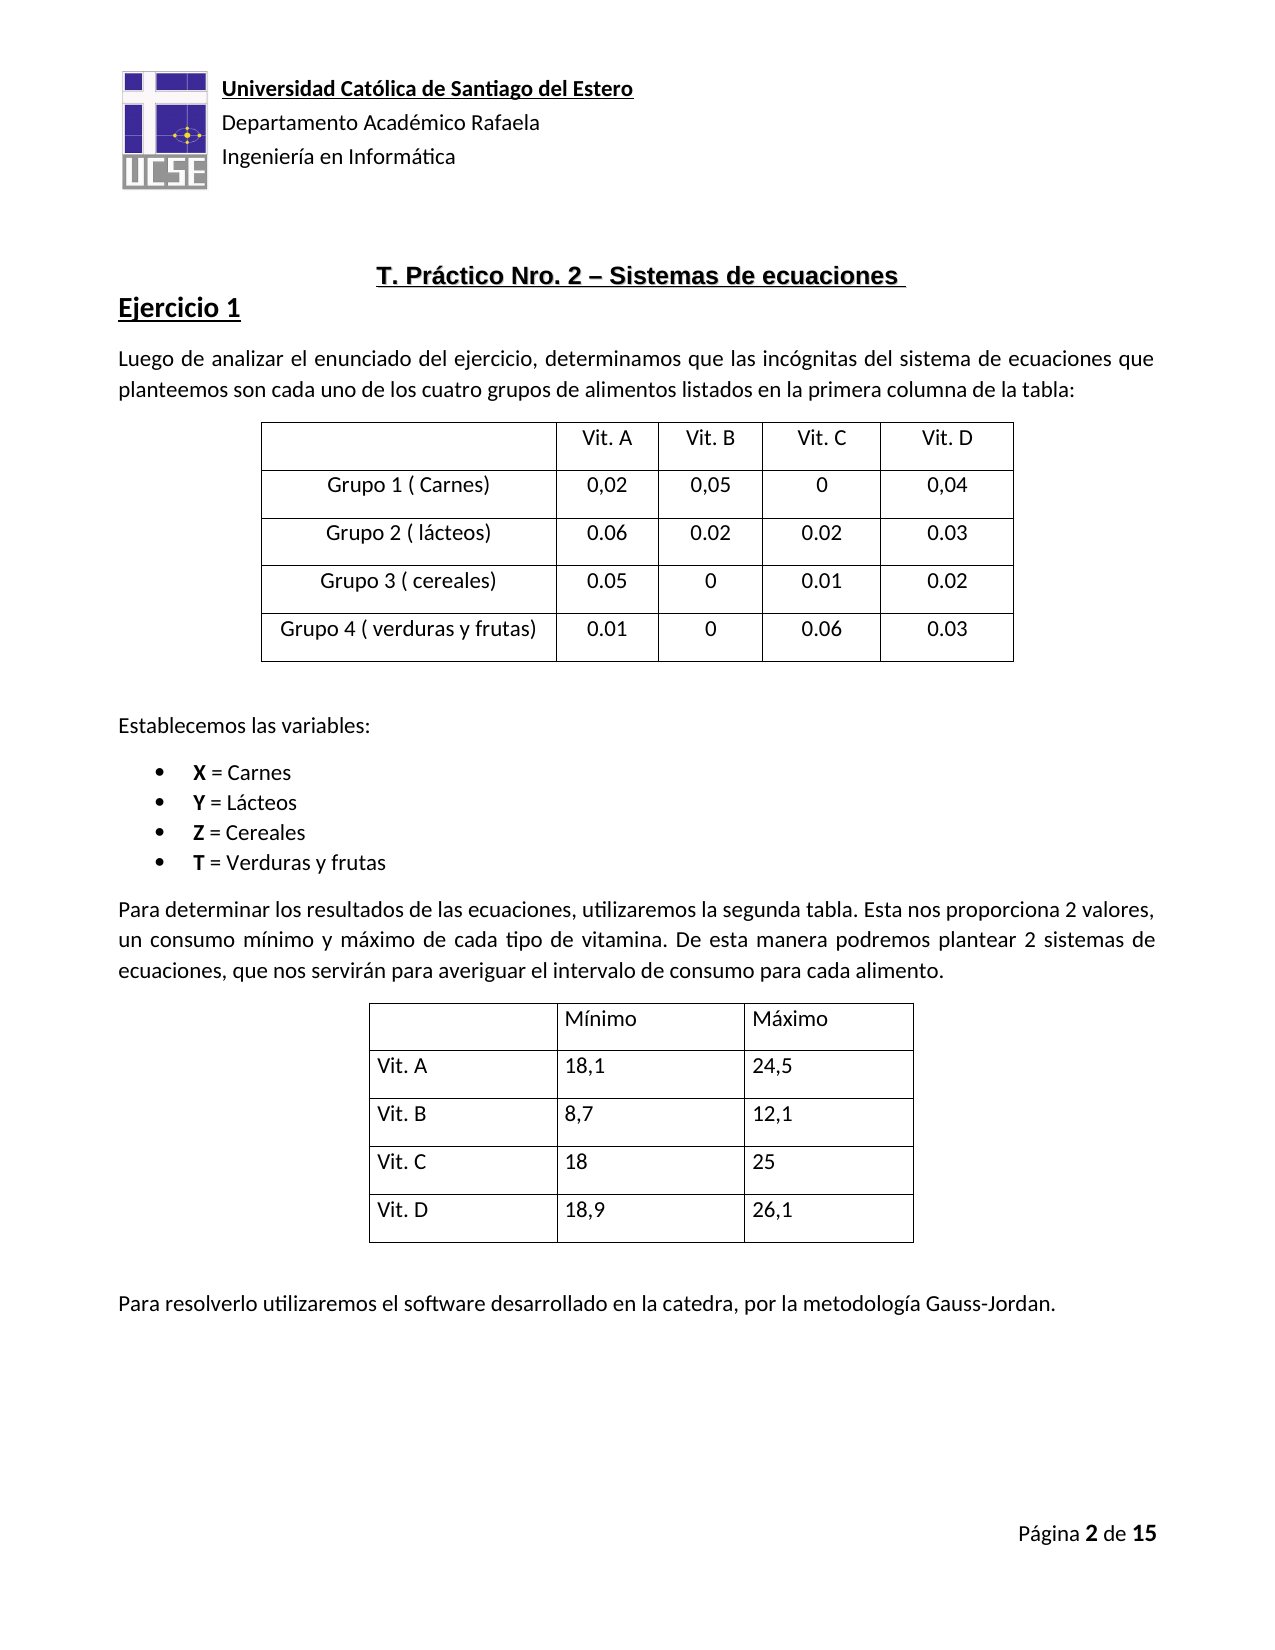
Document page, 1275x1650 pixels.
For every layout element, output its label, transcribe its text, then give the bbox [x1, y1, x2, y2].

table_cell 18,1 [558, 1051, 744, 1098]
table_cell 0 [763, 471, 880, 517]
table_cell Grupo 3 ( cereales) [262, 566, 556, 613]
table_cell 0.06 [557, 519, 658, 565]
text Luego de analizar el enunciado del ejercicio, determinamos que las incógnitas del sistema de ecuaciones que planteemos son cada uno de los cuatro grupos de alimentos listados en la primera columna de la tabla: [118, 344, 1157, 403]
table_cell 0.03 [881, 519, 1013, 565]
table_cell 18 [558, 1147, 744, 1194]
text Ejercicio 1 [118, 289, 1157, 325]
table_cell 18,9 [558, 1195, 744, 1242]
text Establecemos las variables: [118, 711, 1157, 739]
text Para determinar los resultados de las ecuaciones, utilizaremos la segunda tabla. Esta nos proporciona 2 valores, un consumo mínimo y máximo de cada tipo de vitamina. De esta manera podremos plantear 2 sistemas de ecuaciones, que nos servirán para averiguar el intervalo de consumo para cada alimento. [118, 895, 1157, 984]
list Z = Cereales [156, 818, 1157, 846]
table_cell Grupo 2 ( lácteos) [262, 519, 556, 565]
list T = Verduras y frutas [156, 848, 1157, 876]
table_cell Vit. B [370, 1099, 557, 1146]
table_cell 0.06 [763, 614, 880, 661]
list X = Carnes [156, 758, 1157, 786]
table_cell 0.02 [763, 519, 880, 565]
table_cell 0.03 [881, 614, 1013, 661]
table_header Mínimo [558, 1004, 744, 1050]
table_header Máximo [745, 1004, 913, 1050]
picture [121, 71, 210, 191]
table_cell 0,04 [881, 471, 1013, 517]
table_cell Grupo 1 ( Carnes) [262, 471, 556, 517]
table_cell 0.01 [557, 614, 658, 661]
table_cell 0 [659, 614, 762, 661]
table_header Vit. A [557, 423, 658, 469]
text Para resolverlo utilizaremos el software desarrollado en la catedra, por la metodología Gauss-Jordan. [118, 1289, 1157, 1318]
table_cell Grupo 4 ( verduras y frutas) [262, 614, 556, 661]
subtitle T. Práctico Nro. 2 – Sistemas de ecuaciones [118, 261, 1157, 289]
table_cell 0,05 [659, 471, 762, 517]
table_cell Vit. C [370, 1147, 557, 1194]
table_header [370, 1004, 557, 1050]
table_cell 12,1 [745, 1099, 913, 1146]
table_cell 0,02 [557, 471, 658, 517]
list Y = Lácteos [156, 788, 1157, 816]
table_cell 0 [659, 566, 762, 613]
table_header [262, 423, 556, 469]
table_cell 0.02 [881, 566, 1013, 613]
table_cell 0.01 [763, 566, 880, 613]
table_cell 26,1 [745, 1195, 913, 1242]
table_cell 0.05 [557, 566, 658, 613]
table_header Vit. C [763, 423, 880, 469]
table_cell 24,5 [745, 1051, 913, 1098]
table_header Vit. B [659, 423, 762, 469]
table_header Vit. D [881, 423, 1013, 469]
table_cell 0.02 [659, 519, 762, 565]
table_cell 25 [745, 1147, 913, 1194]
table_cell Vit. A [370, 1051, 557, 1098]
table_cell 8,7 [558, 1099, 744, 1146]
table_cell Vit. D [370, 1195, 557, 1242]
